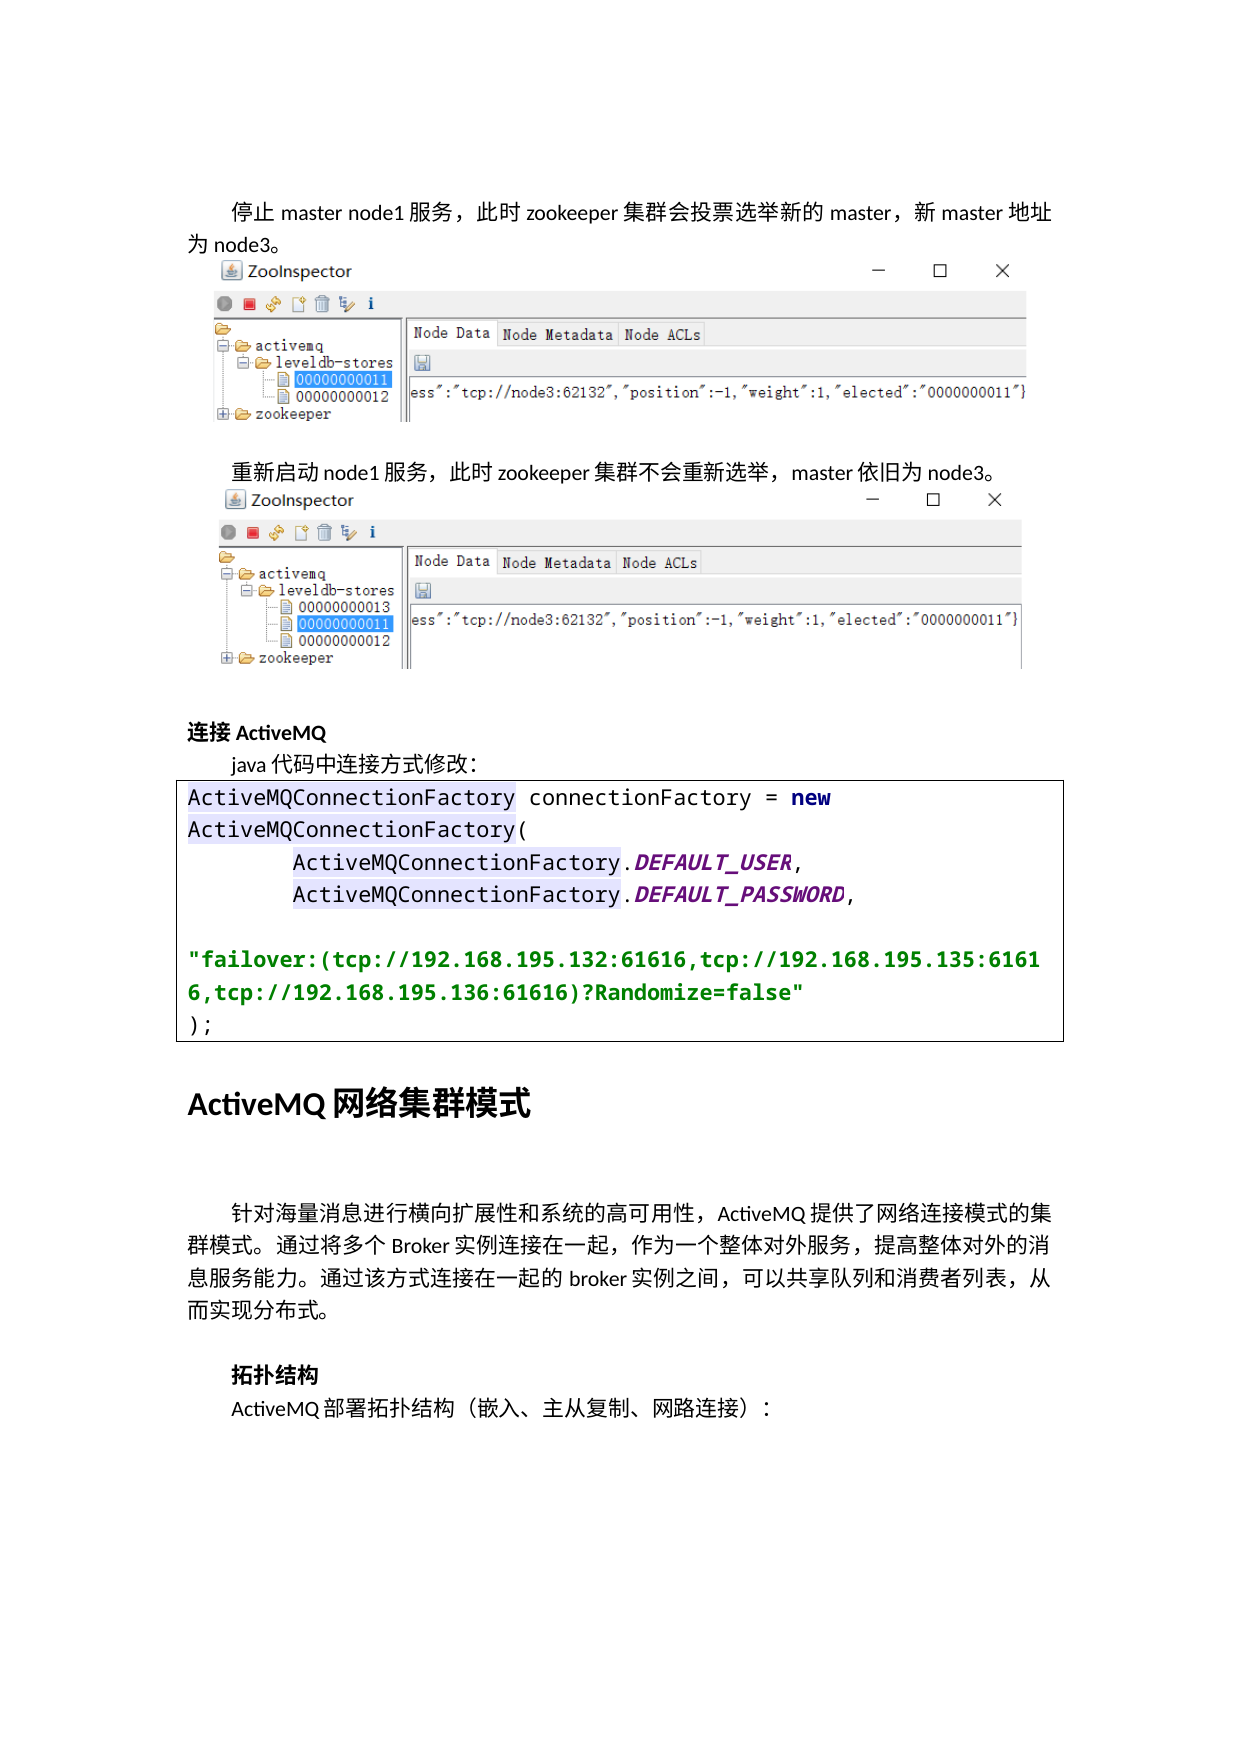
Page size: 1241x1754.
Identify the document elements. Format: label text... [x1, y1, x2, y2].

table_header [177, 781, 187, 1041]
text ActiveMQ部署拓扑结构（嵌入、主从复制、网路连接）： [187, 1390, 1053, 1423]
text 拓扑结构 [187, 1358, 1053, 1390]
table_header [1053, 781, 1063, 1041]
picture [218, 487, 1022, 669]
subtitle ActiveMQ网络集群模式 [187, 1069, 1053, 1134]
text 连接ActiveMQ [187, 714, 1053, 747]
text 针对海量消息进行横向扩展性和系统的高可用性，ActiveMQ提供了网络连接模式的集群模式。通过将多个Broker实例连接在一起，作为一个整体对外服务，提高整体对外的消息服务能力。通过该方式连接在一起的broker实例之间，可以共享队列和消费者列表，从而实现分布式。 [187, 1195, 1053, 1325]
text 停止master node1服务，此时zookeeper集群会投票选举新的master，新master地址为node3。 [187, 194, 1053, 259]
text java代码中连接方式修改： [187, 747, 1053, 779]
picture [213, 259, 1027, 422]
text 重新启动node1服务，此时zookeeper集群不会重新选举，master依旧为node3。 [187, 454, 1053, 487]
